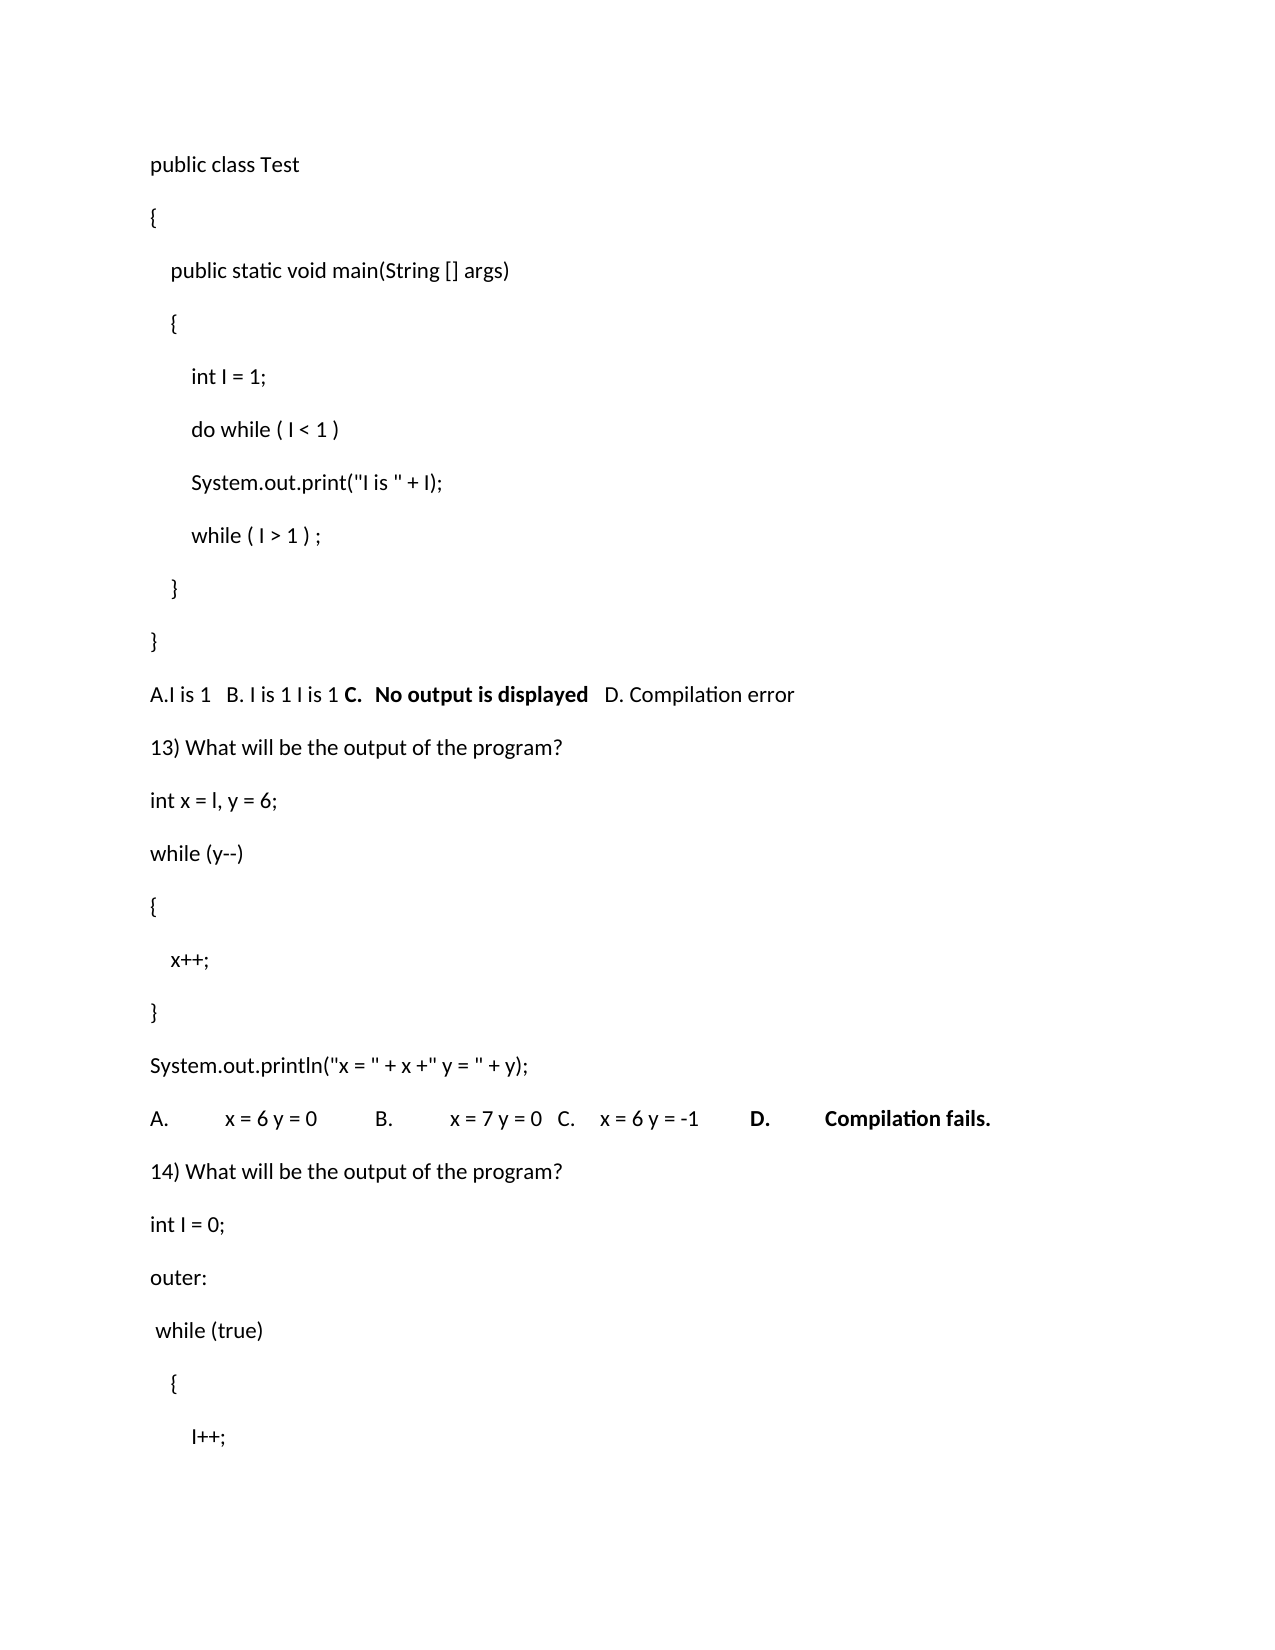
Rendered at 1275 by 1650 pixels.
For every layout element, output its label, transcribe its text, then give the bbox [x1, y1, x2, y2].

text while (y--) [150, 839, 1125, 867]
text do while ( I < 1 ) [150, 415, 1125, 443]
text } [150, 627, 1125, 655]
text { [150, 892, 1125, 920]
text x++; [150, 945, 1125, 973]
text int x = l, y = 6; [150, 786, 1125, 814]
text } [150, 998, 1125, 1026]
text 13) What will be the output of the program? [150, 733, 1125, 761]
text { [150, 1369, 1125, 1397]
text System.out.println("x = " + x +" y = " + y); [150, 1051, 1125, 1079]
text { [150, 309, 1125, 337]
text while ( I > 1 ) ; [150, 521, 1125, 549]
text public class Test [150, 150, 1125, 178]
text int I = 1; [150, 362, 1125, 390]
text A.I is 1 B. I is 1 I is 1 C. No output is displayed D. Compilation error [150, 680, 1125, 708]
text int I = 0; [150, 1210, 1125, 1238]
text public static void main(String [] args) [150, 256, 1125, 284]
text System.out.print("I is " + I); [150, 468, 1125, 496]
text 14) What will be the output of the program? [150, 1157, 1125, 1185]
text I++; [150, 1422, 1125, 1451]
text } [150, 574, 1125, 602]
text outer: [150, 1263, 1125, 1291]
text A. x = 6 y = 0 B. x = 7 y = 0 C. x = 6 y = -1 D. Compilation fails. [150, 1104, 1125, 1132]
text while (true) [150, 1316, 1125, 1344]
text { [150, 203, 1125, 231]
